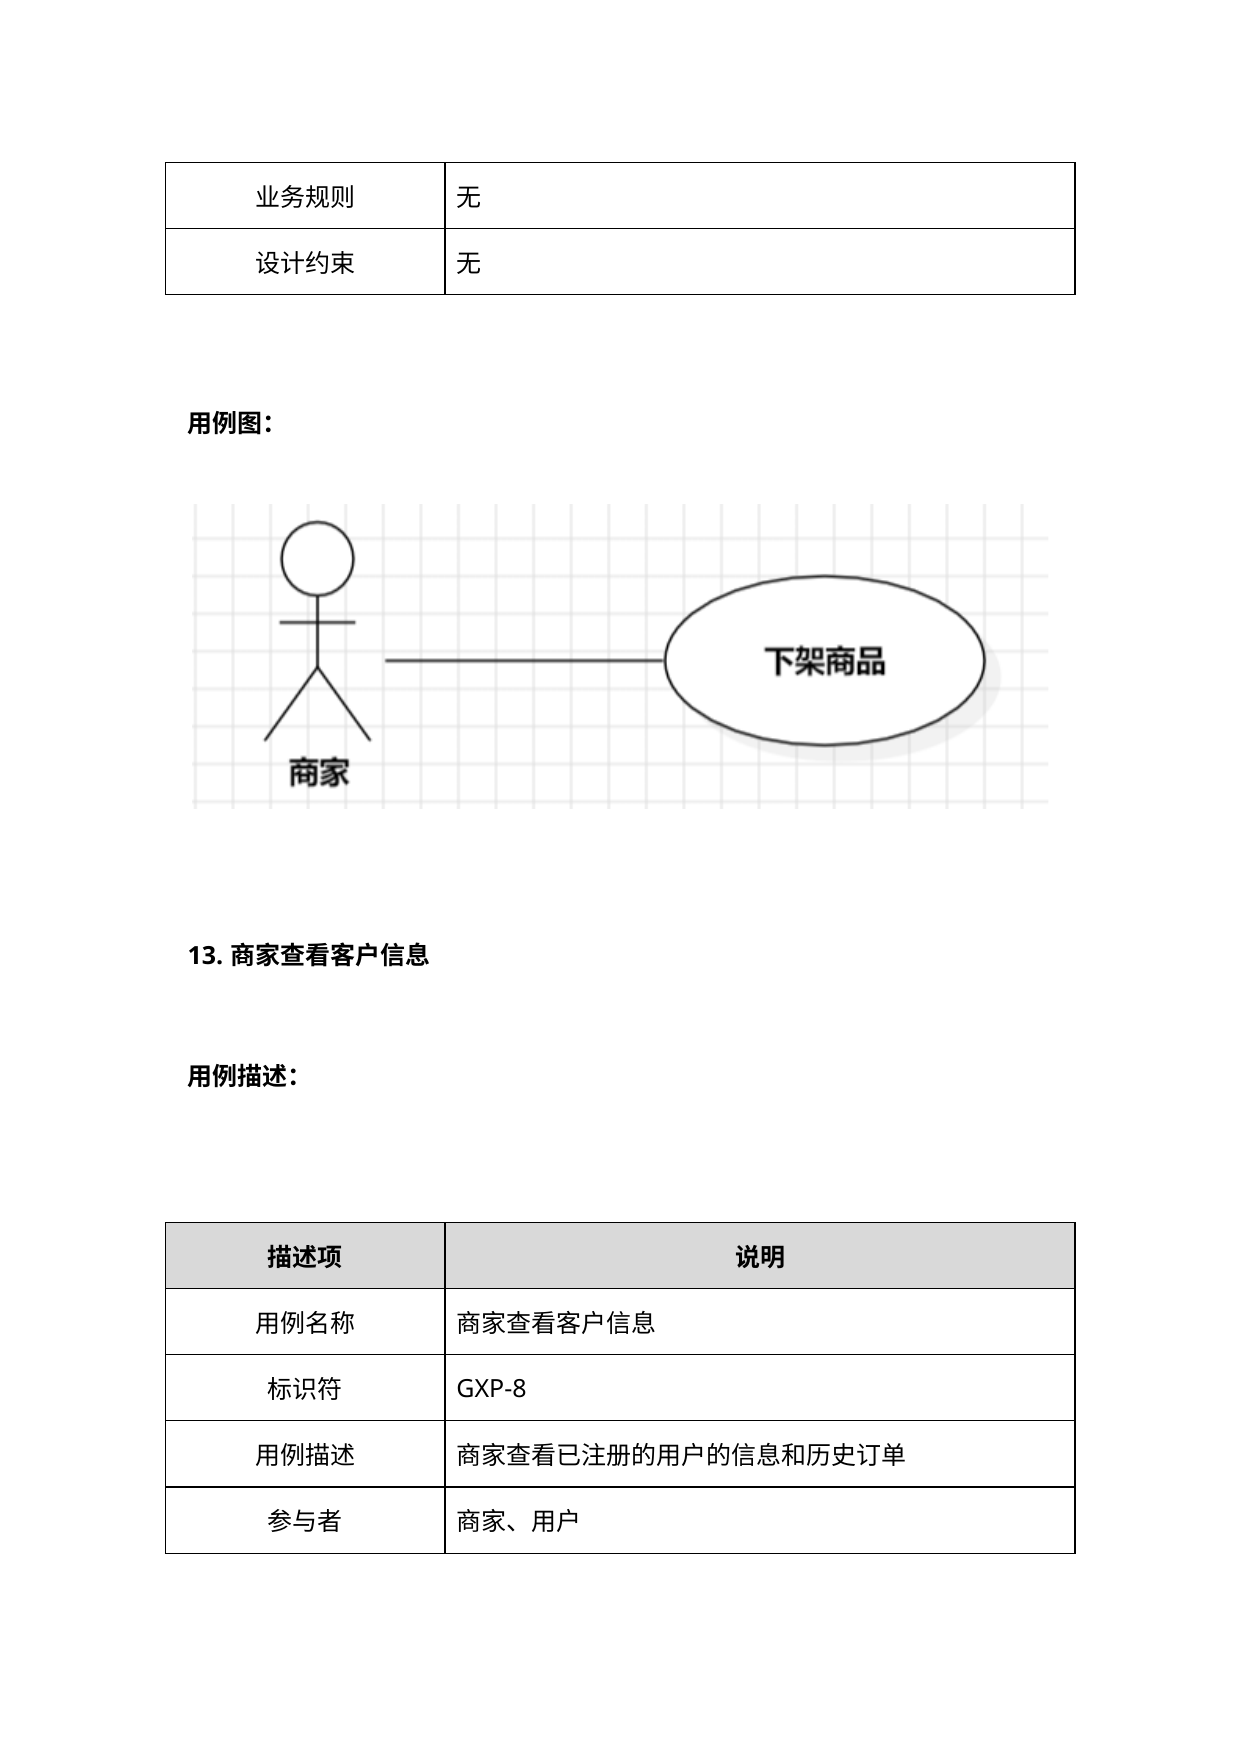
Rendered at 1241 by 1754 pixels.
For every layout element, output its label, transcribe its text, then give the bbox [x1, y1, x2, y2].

table_header 说明 [446, 1223, 1074, 1288]
subtitle 用例描述： [187, 1042, 1053, 1107]
table_cell 参与者 [166, 1488, 444, 1552]
table_cell 商家查看已注册的用户的信息和历史订单 [446, 1421, 1074, 1486]
picture [192, 504, 1049, 809]
table_cell 用例描述 [166, 1421, 444, 1486]
table_header 描述项 [166, 1223, 444, 1288]
table_cell 业务规则 [166, 163, 444, 228]
table_cell 无 [446, 229, 1074, 294]
table_cell 商家查看客户信息 [446, 1289, 1074, 1354]
table_cell 用例名称 [166, 1289, 444, 1354]
table_cell GXP-8 [446, 1355, 1074, 1420]
table_cell 商家、用户 [446, 1488, 1074, 1552]
table_cell 无 [446, 163, 1074, 228]
table_cell 设计约束 [166, 229, 444, 294]
subtitle 商家查看客户信息 [187, 921, 1053, 986]
table_cell 标识符 [166, 1355, 444, 1420]
subtitle 用例图： [187, 389, 1053, 454]
